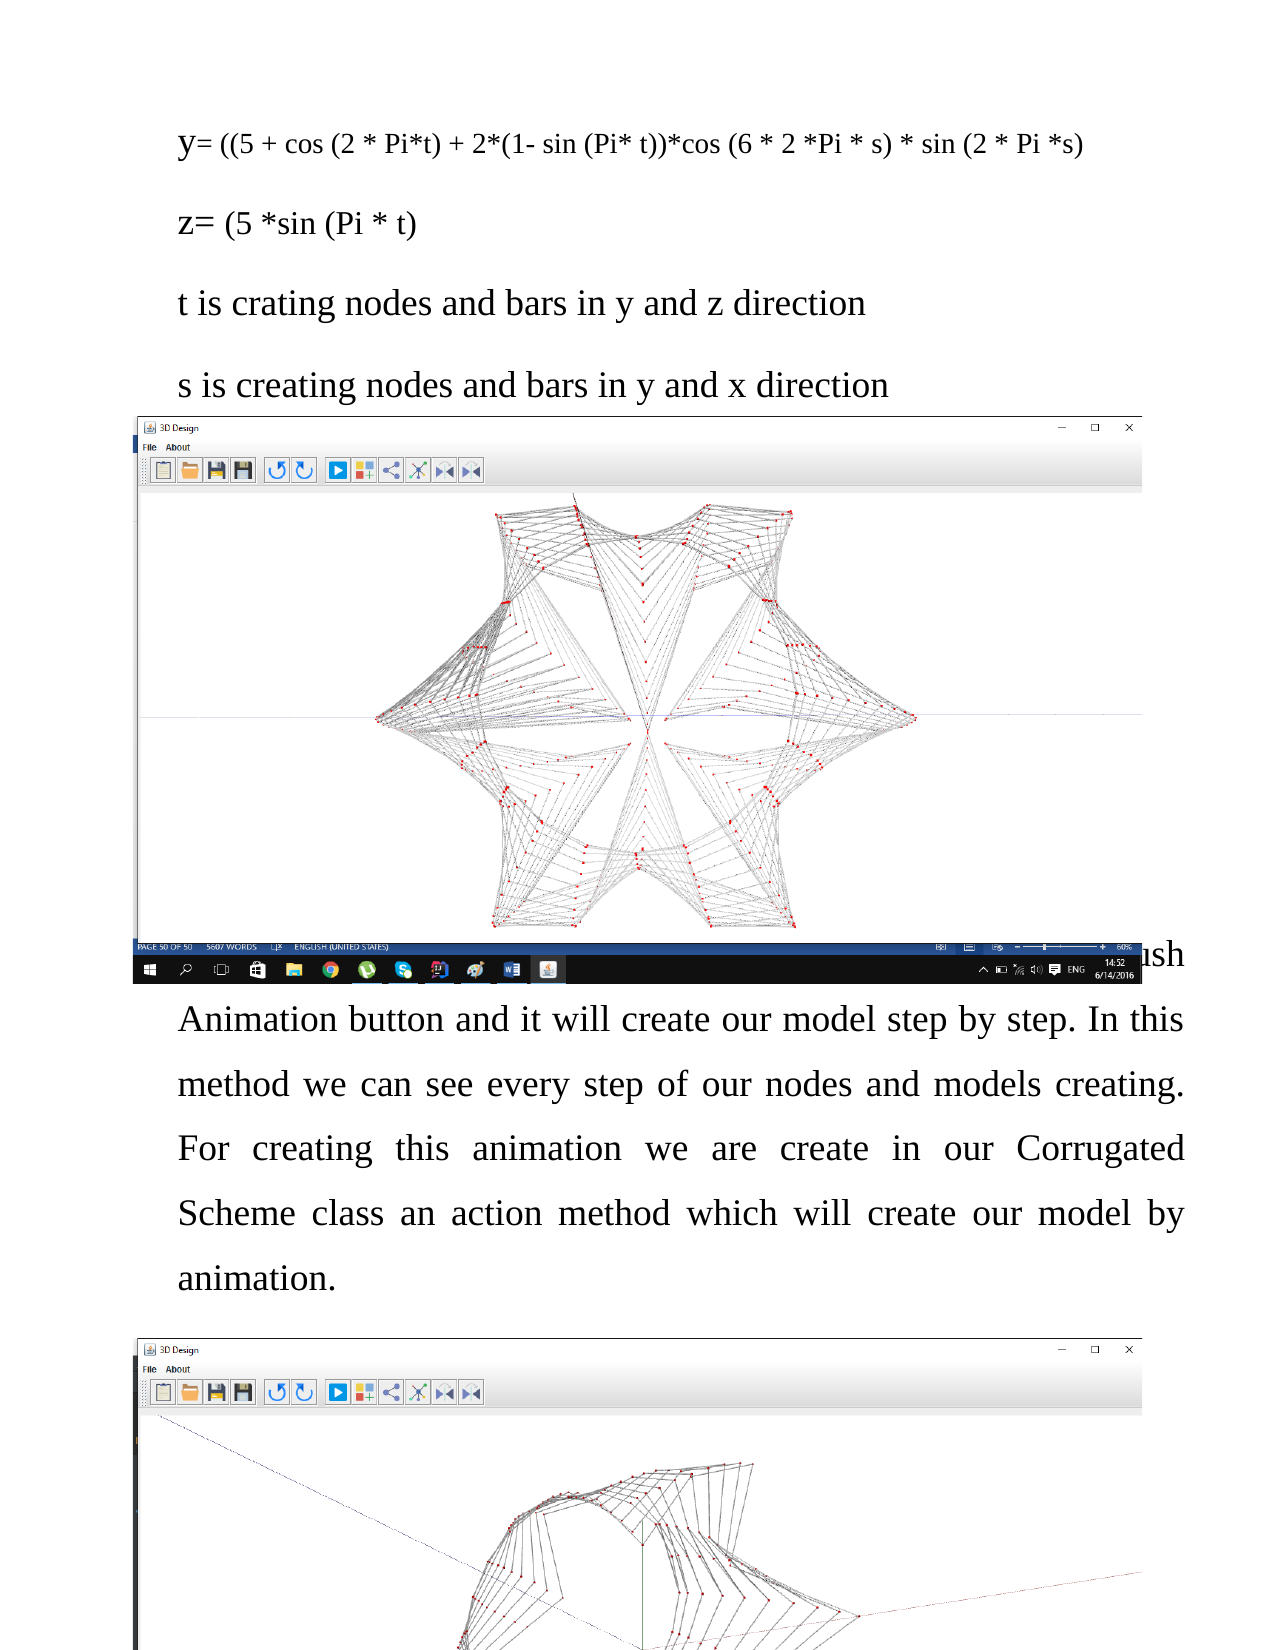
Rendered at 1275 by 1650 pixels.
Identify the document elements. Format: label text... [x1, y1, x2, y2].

text Also we can create it by animation for this we must push Animation button and it will create our model step by step. In this method we can see every step of our nodes and models creating. For creating this animation we are create in our Corrugated Scheme class an action method which will create our model by animation. [177, 932, 1186, 1298]
text s is creating nodes and bars in y and x direction [177, 362, 1186, 405]
picture [132, 1338, 1143, 1650]
picture [132, 416, 1143, 984]
text y= ((5 + cos (2 * Pi*t) + 2*(1- sin (Pi* t))*cos (6 * 2 *Pi * s) * sin (2 * Pi *s) [177, 118, 1186, 161]
text z= (5 *sin (Pi * t) [177, 199, 1186, 243]
text t is crating nodes and bars in y and z direction [177, 281, 1186, 324]
